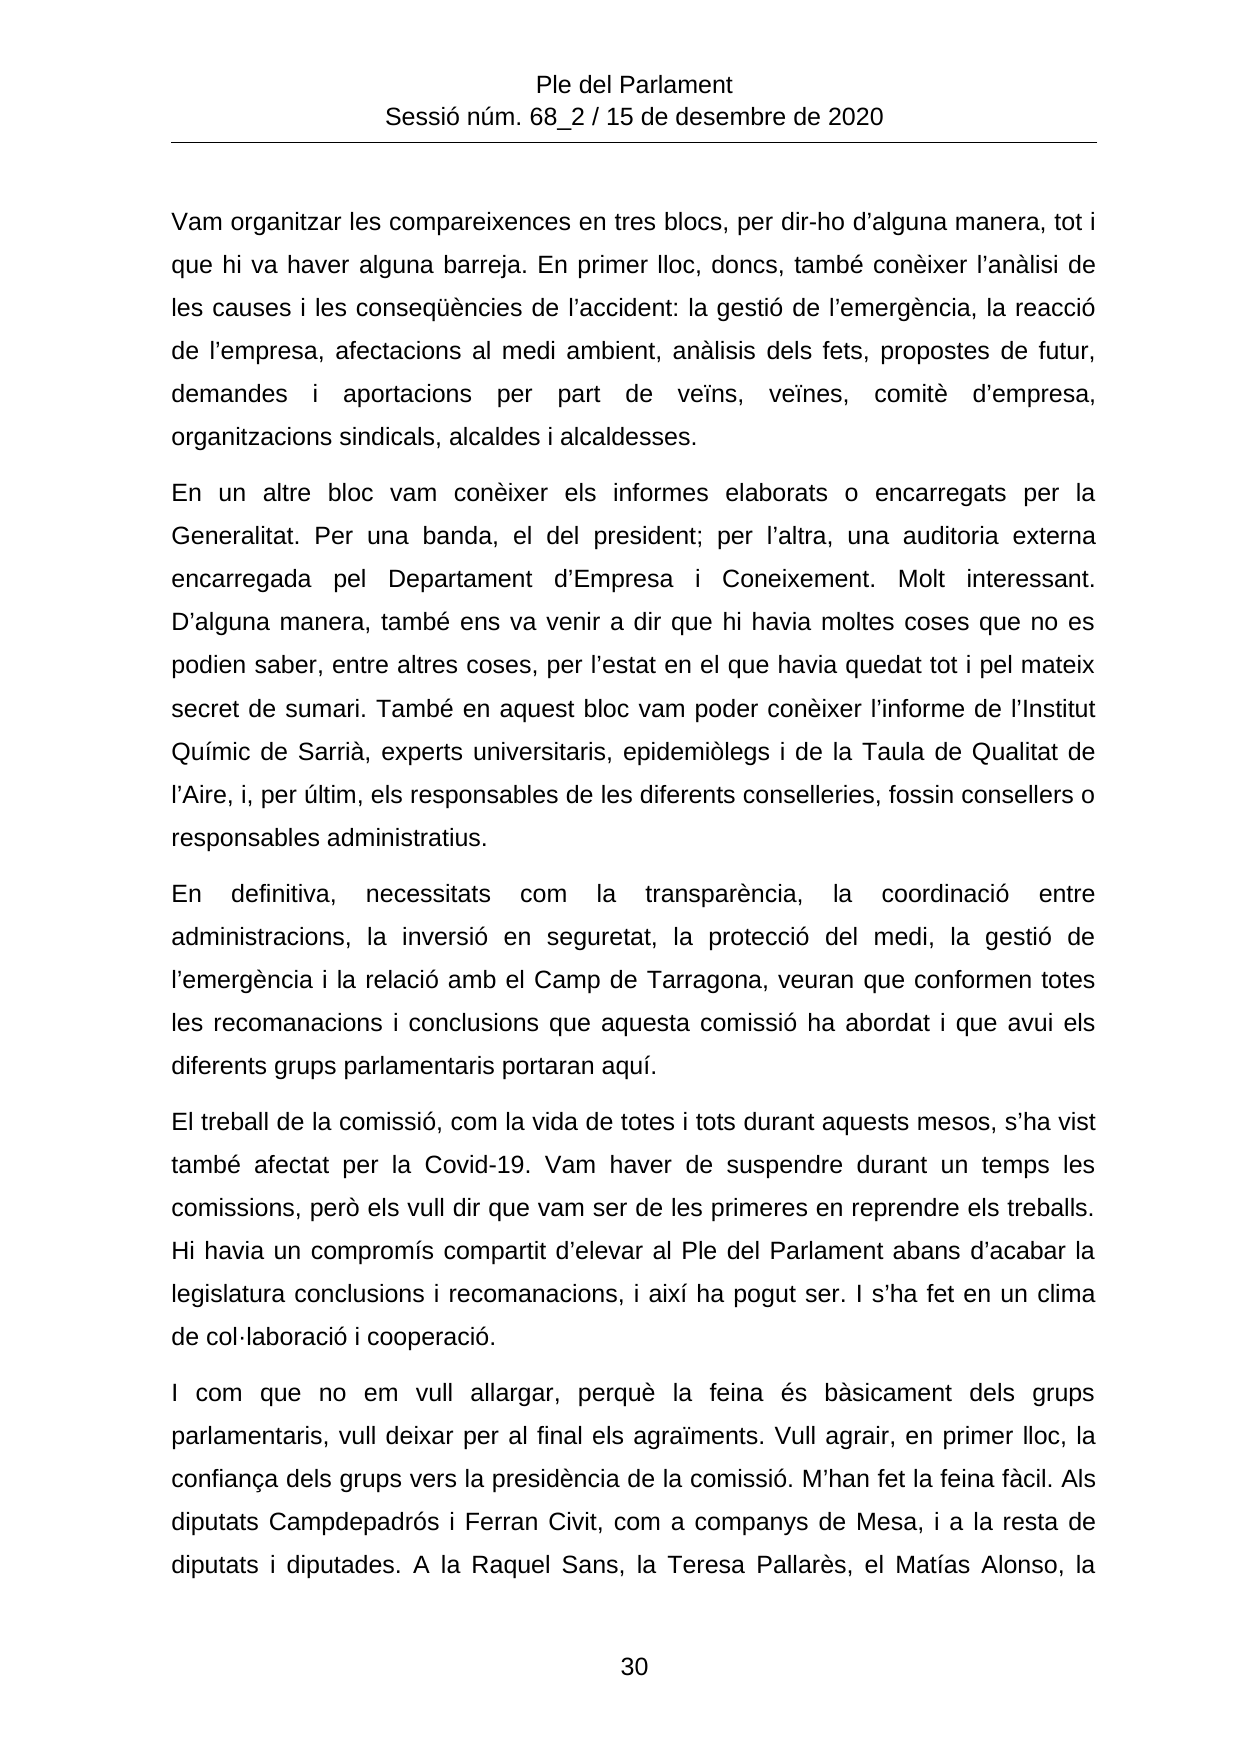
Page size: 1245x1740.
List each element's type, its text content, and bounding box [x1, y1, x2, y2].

text En definitiva, necessitats com la transparència, la coordinació entre administracions, la inversió en seguretat, la protecció del medi, la gestió de l’emergència i la relació amb el Camp de Tarragona, veuran que conformen totes les recomanacions i conclusions que aquesta comissió ha abordat i que avui els diferents grups parlamentaris portaran aquí. [171, 879, 1097, 1080]
text El treball de la comissió, com la vida de totes i tots durant aquests mesos, s’ha vist també afectat per la Covid-19. Vam haver de suspendre durant un temps les comissions, però els vull dir que vam ser de les primeres en reprendre els treballs. Hi havia un compromís compartit d’elevar al Ple del Parlament abans d’acabar la legislatura conclusions i recomanacions, i així ha pogut ser. I s’ha fet en un clima de col·laboració i cooperació. [171, 1107, 1097, 1351]
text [171, 1378, 1097, 1579]
text En un altre bloc vam conèixer els informes elaborats o encarregats per la Generalitat. Per una banda, el del president; per l’altra, una auditoria externa encarregada pel Departament d’Empresa i Coneixement. Molt interessant. D’alguna manera, també ens va venir a dir que hi havia moltes coses que no es podien saber, entre altres coses, per l’estat en el que havia quedat tot i pel mateix secret de sumari. També en aquest bloc vam poder conèixer l’informe de l’Institut Químic de Sarrià, experts universitaris, epidemiòlegs i de la Taula de Qualitat de l’Aire, i, per últim, els responsables de les diferents conselleries, fossin consellers o responsables administratius. [171, 478, 1097, 852]
text Vam organitzar les compareixences en tres blocs, per dir-ho d’alguna manera, tot i que hi va haver alguna barreja. En primer lloc, doncs, també conèixer l’anàlisi de les causes i les conseqüències de l’accident: la gestió de l’emergència, la reacció de l’empresa, afectacions al medi ambient, anàlisis dels fets, propostes de futur, demandes i aportacions per part de veïns, veïnes, comitè d’empresa, organitzacions sindicals, alcaldes i alcaldesses. [171, 207, 1097, 451]
